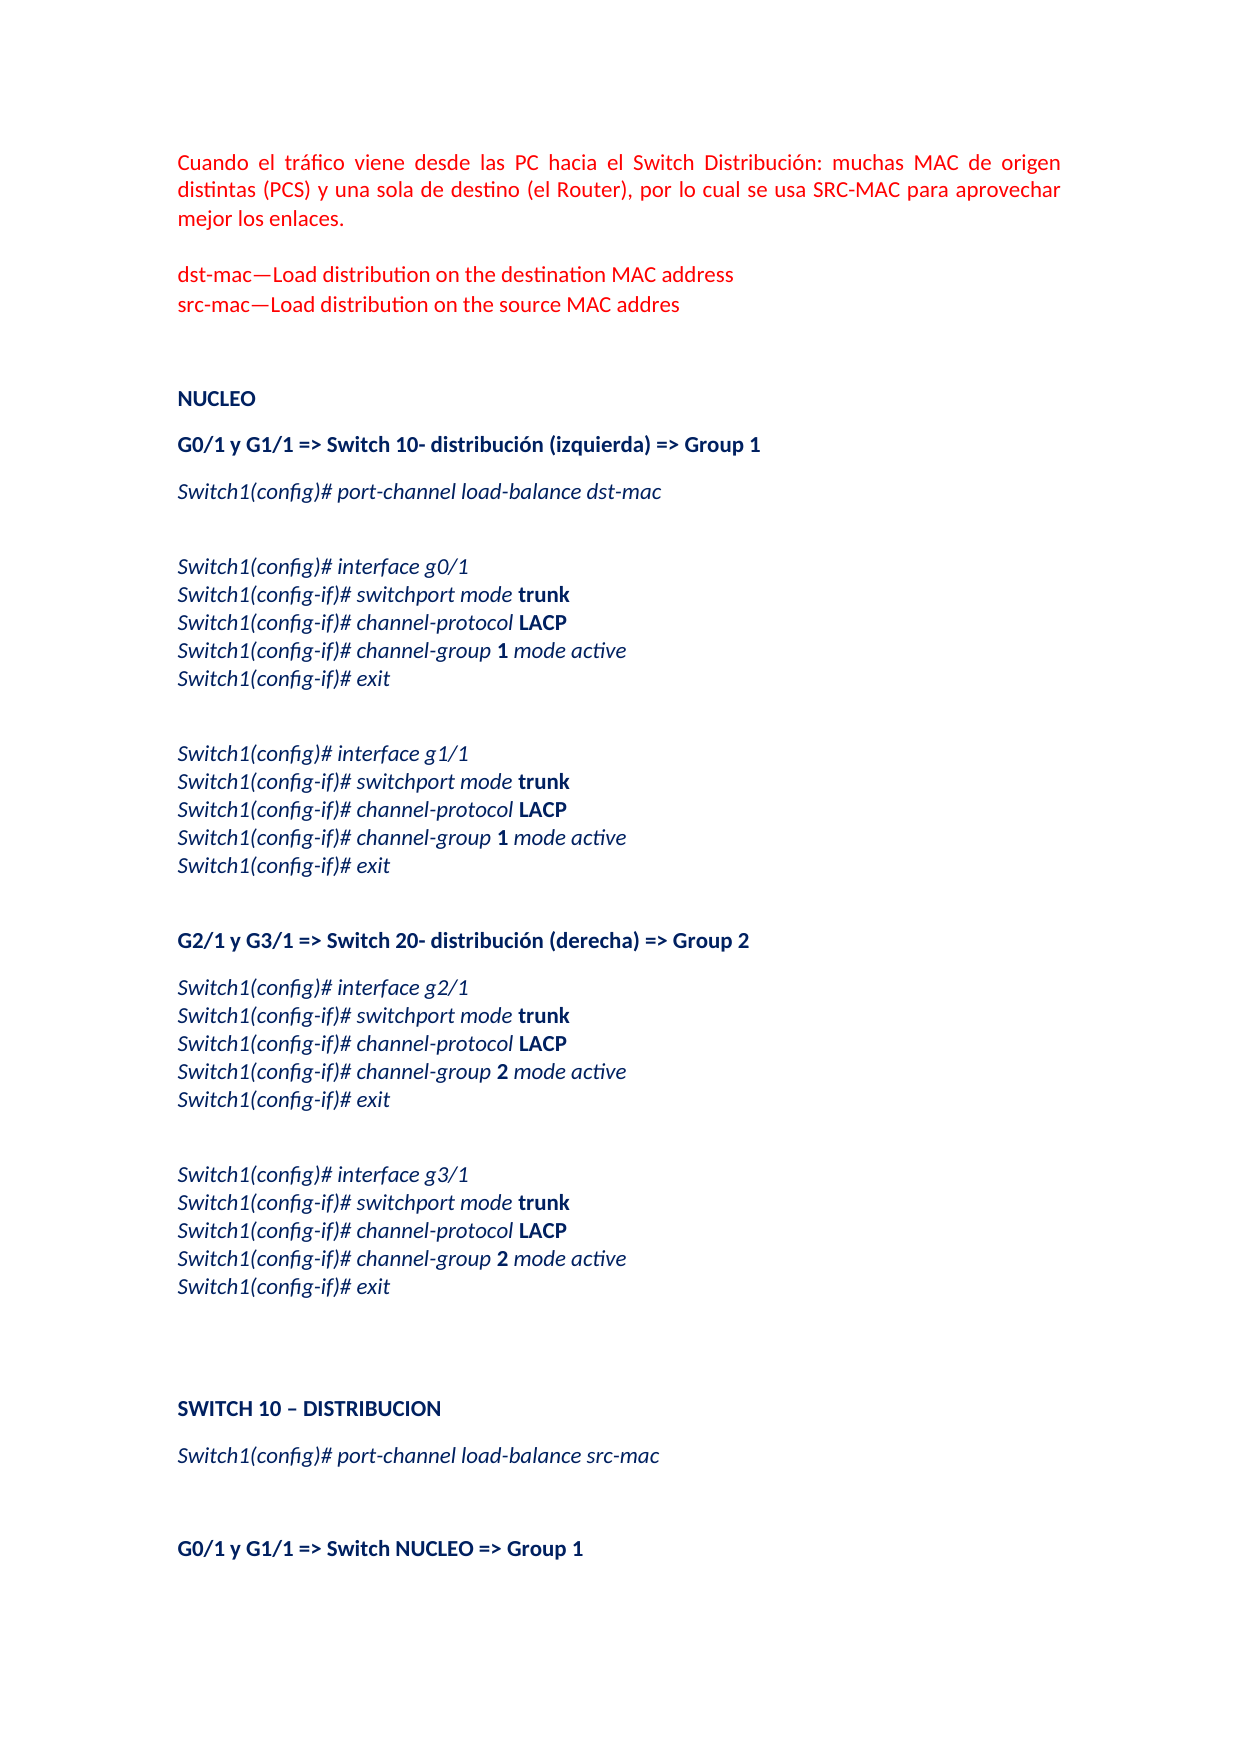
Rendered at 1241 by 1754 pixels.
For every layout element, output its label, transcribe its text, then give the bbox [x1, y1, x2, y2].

text Switch1(config-if)# exit [177, 664, 1063, 692]
text Switch1(config)# interface g0/1 [177, 552, 1063, 580]
text Switch1(config-if)# channel-protocol LACP [177, 1029, 1063, 1057]
text G2/1 y G3/1 => Switch 20- distribución (derecha) => Group 2 [177, 926, 1063, 954]
text Switch1(config-if)# exit [177, 1272, 1063, 1300]
text Switch1(config)# port-channel load-balance dst-mac [177, 477, 1063, 505]
text Switch1(config-if)# channel-group 1 mode active [177, 823, 1063, 851]
text Switch1(config-if)# channel-protocol LACP [177, 608, 1063, 636]
text Switch1(config-if)# channel-group 1 mode active [177, 636, 1063, 664]
text Switch1(config)# interface g3/1 [177, 1160, 1063, 1188]
text Switch1(config-if)# switchport mode trunk [177, 1001, 1063, 1029]
text Switch1(config-if)# channel-protocol LACP [177, 1216, 1063, 1244]
text Switch1(config-if)# exit [177, 851, 1063, 879]
text Switch1(config-if)# channel-group 2 mode active [177, 1057, 1063, 1085]
text Switch1(config-if)# exit [177, 1085, 1063, 1113]
text Switch1(config-if)# channel-group 2 mode active [177, 1244, 1063, 1272]
text Switch1(config)# port-channel load-balance src-mac [177, 1441, 1063, 1469]
text G0/1 y G1/1 => Switch NUCLEO => Group 1 [177, 1534, 1063, 1563]
text Switch1(config)# interface g2/1 [177, 973, 1063, 1001]
text Switch1(config-if)# channel-protocol LACP [177, 795, 1063, 823]
text NUCLEO [177, 384, 1063, 412]
text Switch1(config-if)# switchport mode trunk [177, 1188, 1063, 1216]
text Switch1(config-if)# switchport mode trunk [177, 580, 1063, 608]
text dst-mac—Load distribution on the destination MAC address src-mac—Load distribution on the source MAC addres [177, 260, 1063, 318]
text G0/1 y G1/1 => Switch 10- distribución (izquierda) => Group 1 [177, 431, 1063, 458]
text Switch1(config)# interface g1/1 [177, 739, 1063, 767]
text Cuando el tráfico viene desde las PC hacia el Switch Distribución: muchas MAC de origen distintas (PCS) y una sola de destino (el Router), por lo cual se usa SRC-MAC para aprovechar mejor los enlaces. [177, 148, 1063, 232]
text Switch1(config-if)# switchport mode trunk [177, 767, 1063, 795]
text SWITCH 10 – DISTRIBUCION [177, 1394, 1063, 1422]
